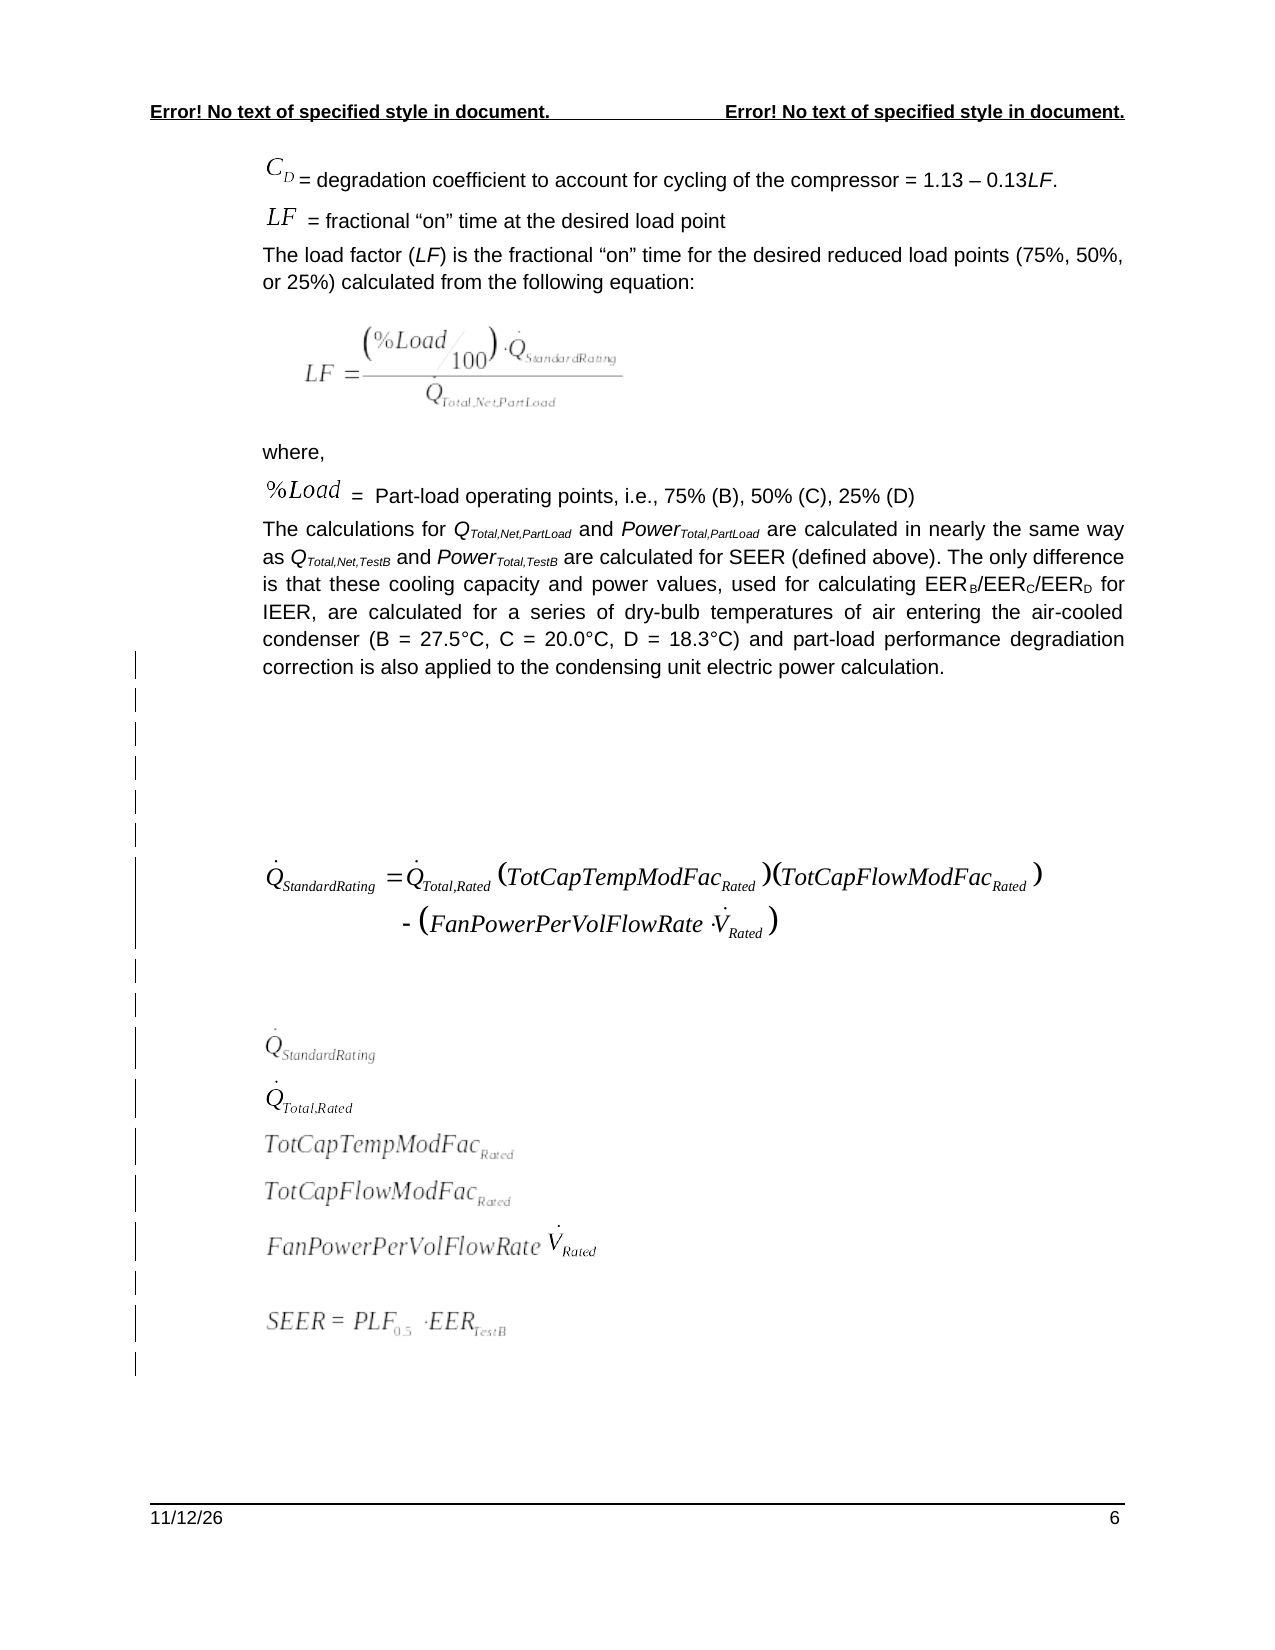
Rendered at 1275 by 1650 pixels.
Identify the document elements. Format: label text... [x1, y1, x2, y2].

text The calculations for QTotal,Net,PartLoad and PowerTotal,PartLoad are calculated in nearly the same way as QTotal,Net,TestB and PowerTotal,TestB are calculated for SEER (defined above). The only difference is that these cooling capacity and power values, used for calculating EERB/EERC/EERD for IEER, are calculated for a series of dry-bulb temperatures of air entering the air-cooled condenser (B = 27.5°C, C = 20.0°C, D = 18.3°C) and part-load performance degradiation correction is also applied to the condensing unit electric power calculation. [262, 517, 1125, 679]
text The load factor (LF) is the fractional “on” time for the desired reduced load points (75%, 50%, or 25%) calculated from the following equation: [262, 242, 1125, 294]
text where, [262, 439, 1125, 463]
text = Part-load operating points, i.e., 75% (B), 50% (C), 25% (D) [262, 473, 1125, 507]
text = fractional “on” time at the desired load point [262, 202, 1125, 233]
text = degradation coefficient to account for cycling of the compressor = 1.13 – 0.13LF. [262, 150, 1125, 192]
